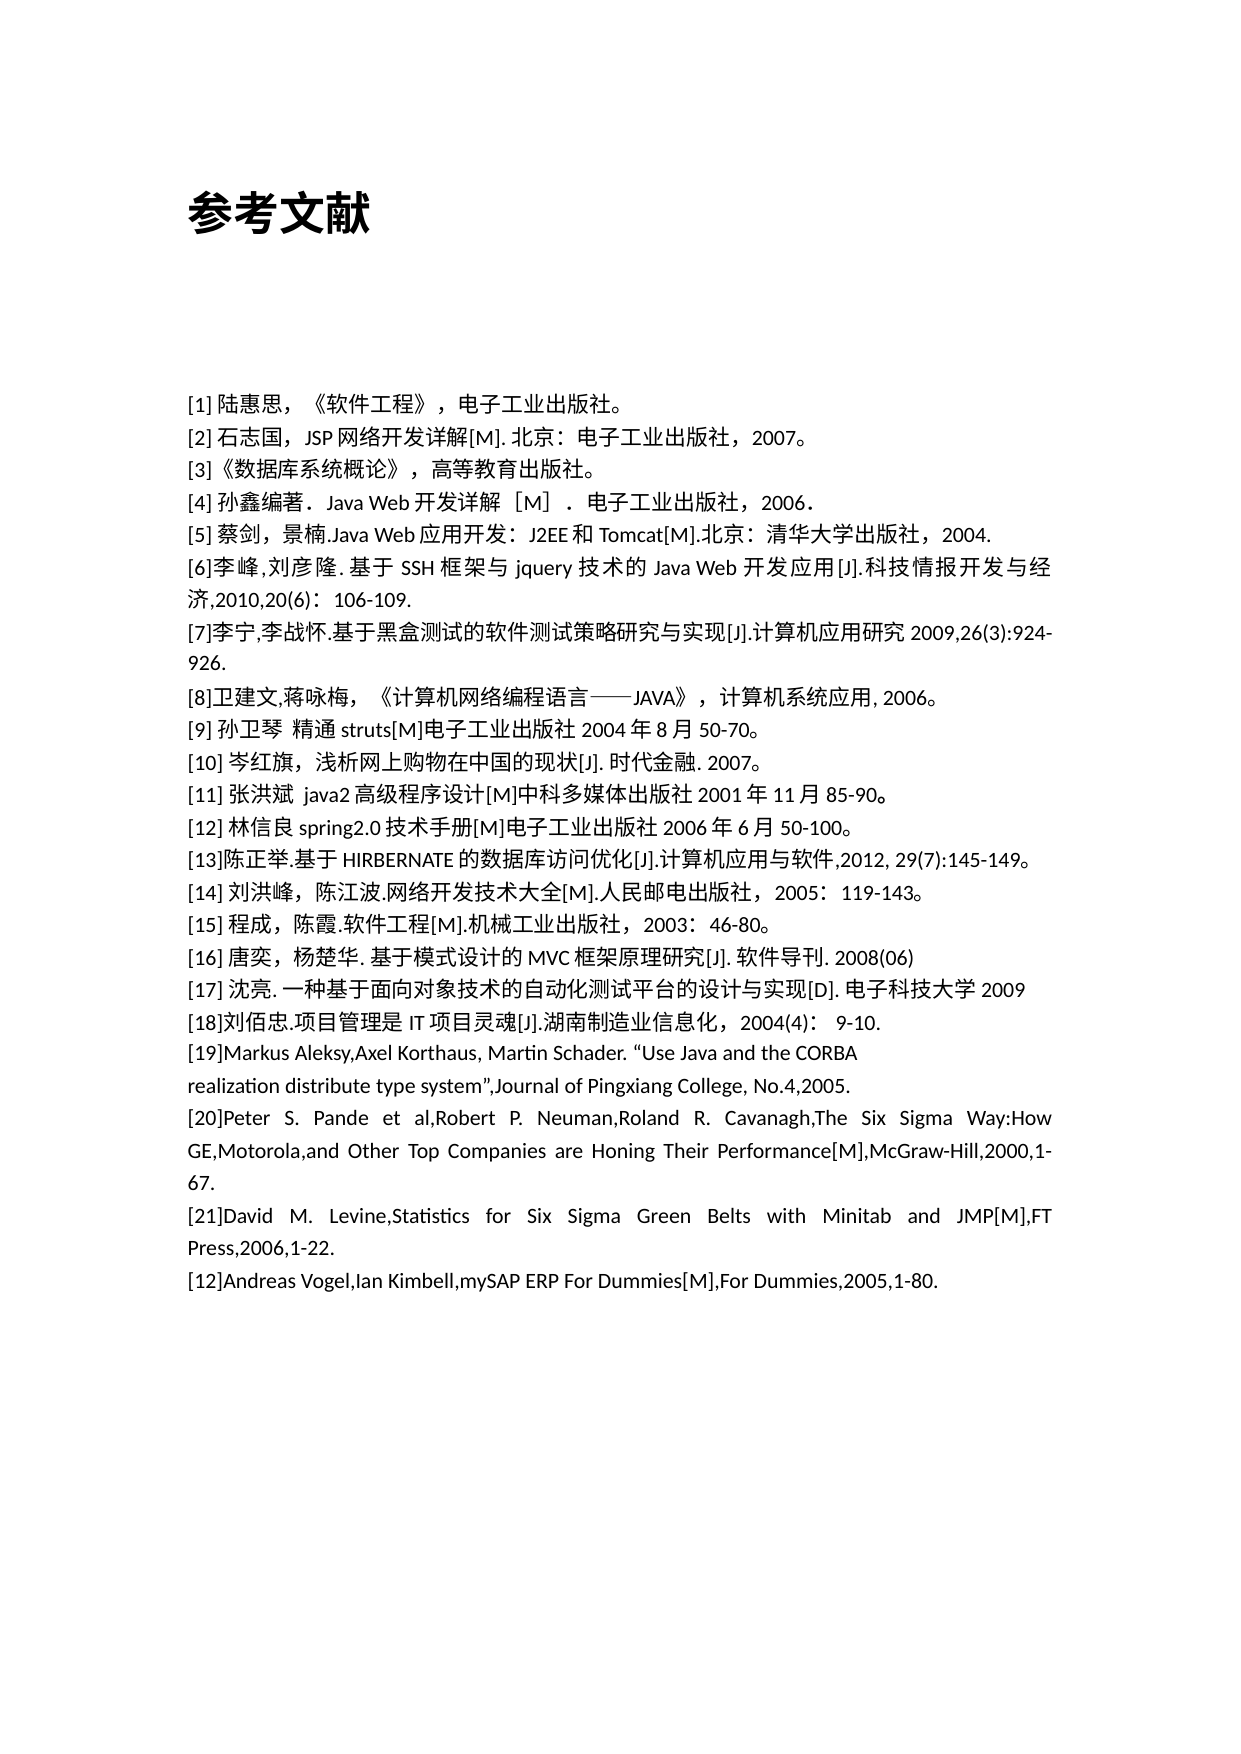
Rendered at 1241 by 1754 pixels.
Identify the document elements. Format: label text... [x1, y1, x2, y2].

text [1] 陆惠思，《软件工程》，电子工业出版社。 [187, 387, 1053, 419]
text [11] 张洪斌 java2高级程序设计[M]中科多媒体出版社 2001年11月 85-90。 [187, 777, 1053, 809]
text [19]Markus Aleksy,Axel Korthaus, Martin Schader. “Use Java and the CORBA [187, 1037, 1053, 1069]
text [21]David M. Levine,Statistics for Six Sigma Green Belts with Minitab and JMP[M],FT Press,2006,1-22. [187, 1199, 1053, 1264]
text [5] 蔡剑，景楠.Java Web应用开发：J2EE和Tomcat[M].北京：清华大学出版社，2004. [187, 517, 1053, 549]
text [9] 孙卫琴 精通struts[M]电子工业出版社 2004年8月 50-70。 [187, 712, 1053, 744]
text realization distribute type system”,Journal of Pingxiang College, No.4,2005. [187, 1069, 1053, 1102]
text [18]刘佰忠.项目管理是 IT 项目灵魂[J].湖南制造业信息化，2004(4)： 9-10. [187, 1004, 1053, 1037]
text [16] 唐奕，杨楚华. 基于模式设计的MVC框架原理研究[J]. 软件导刊. 2008(06) [187, 939, 1053, 972]
text [17] 沈亮. 一种基于面向对象技术的自动化测试平台的设计与实现[D]. 电子科技大学 2009 [187, 972, 1053, 1004]
subtitle 参考文献 [187, 162, 1053, 259]
text [13]陈正举.基于HIRBERNATE的数据库访问优化[J].计算机应用与软件,2012, 29(7):145-149。 [187, 842, 1053, 874]
text [3]《数据库系统概论》，高等教育出版社。 [187, 452, 1053, 484]
text [2] 石志国，JSP网络开发详解[M]. 北京：电子工业出版社，2007。 [187, 419, 1053, 452]
text [7]李宁,李战怀.基于黑盒测试的软件测试策略研究与实现[J].计算机应用研究2009,26(3):924-926. [187, 614, 1053, 679]
text [8]卫建文,蒋咏梅，《计算机网络编程语言——JAVA》，计算机系统应用, 2006。 [187, 679, 1053, 712]
text [12] 林信良 spring2.0技术手册[M]电子工业出版社 2006年6月 50-100。 [187, 809, 1053, 842]
text [15] 程成，陈霞.软件工程[M].机械工业出版社，2003：46-80。 [187, 907, 1053, 939]
text [10] 岑红旗，浅析网上购物在中国的现状[J]. 时代金融. 2007。 [187, 744, 1053, 777]
text [4] 孙鑫编著．Java Web开发详解［M］．电子工业出版社，2006． [187, 484, 1053, 517]
text [20]Peter S. Pande et al,Robert P. Neuman,Roland R. Cavanagh,The Six Sigma Way:How GE,Motorola,and Other Top Companies are Honing Their Performance[M],McGraw-Hill,2000,1-67. [187, 1102, 1053, 1199]
text [14] 刘洪峰，陈江波.网络开发技术大全[M].人民邮电出版社，2005：119-143。 [187, 874, 1053, 907]
text [6]李峰,刘彦隆. 基于SSH框架与jquery技术的Java Web开发应用[J].科技情报开发与经 济,2010,20(6)：106-109. [187, 549, 1053, 614]
text [12]Andreas Vogel,Ian Kimbell,mySAP ERP For Dummies[M],For Dummies,2005,1-80. [187, 1264, 1053, 1297]
